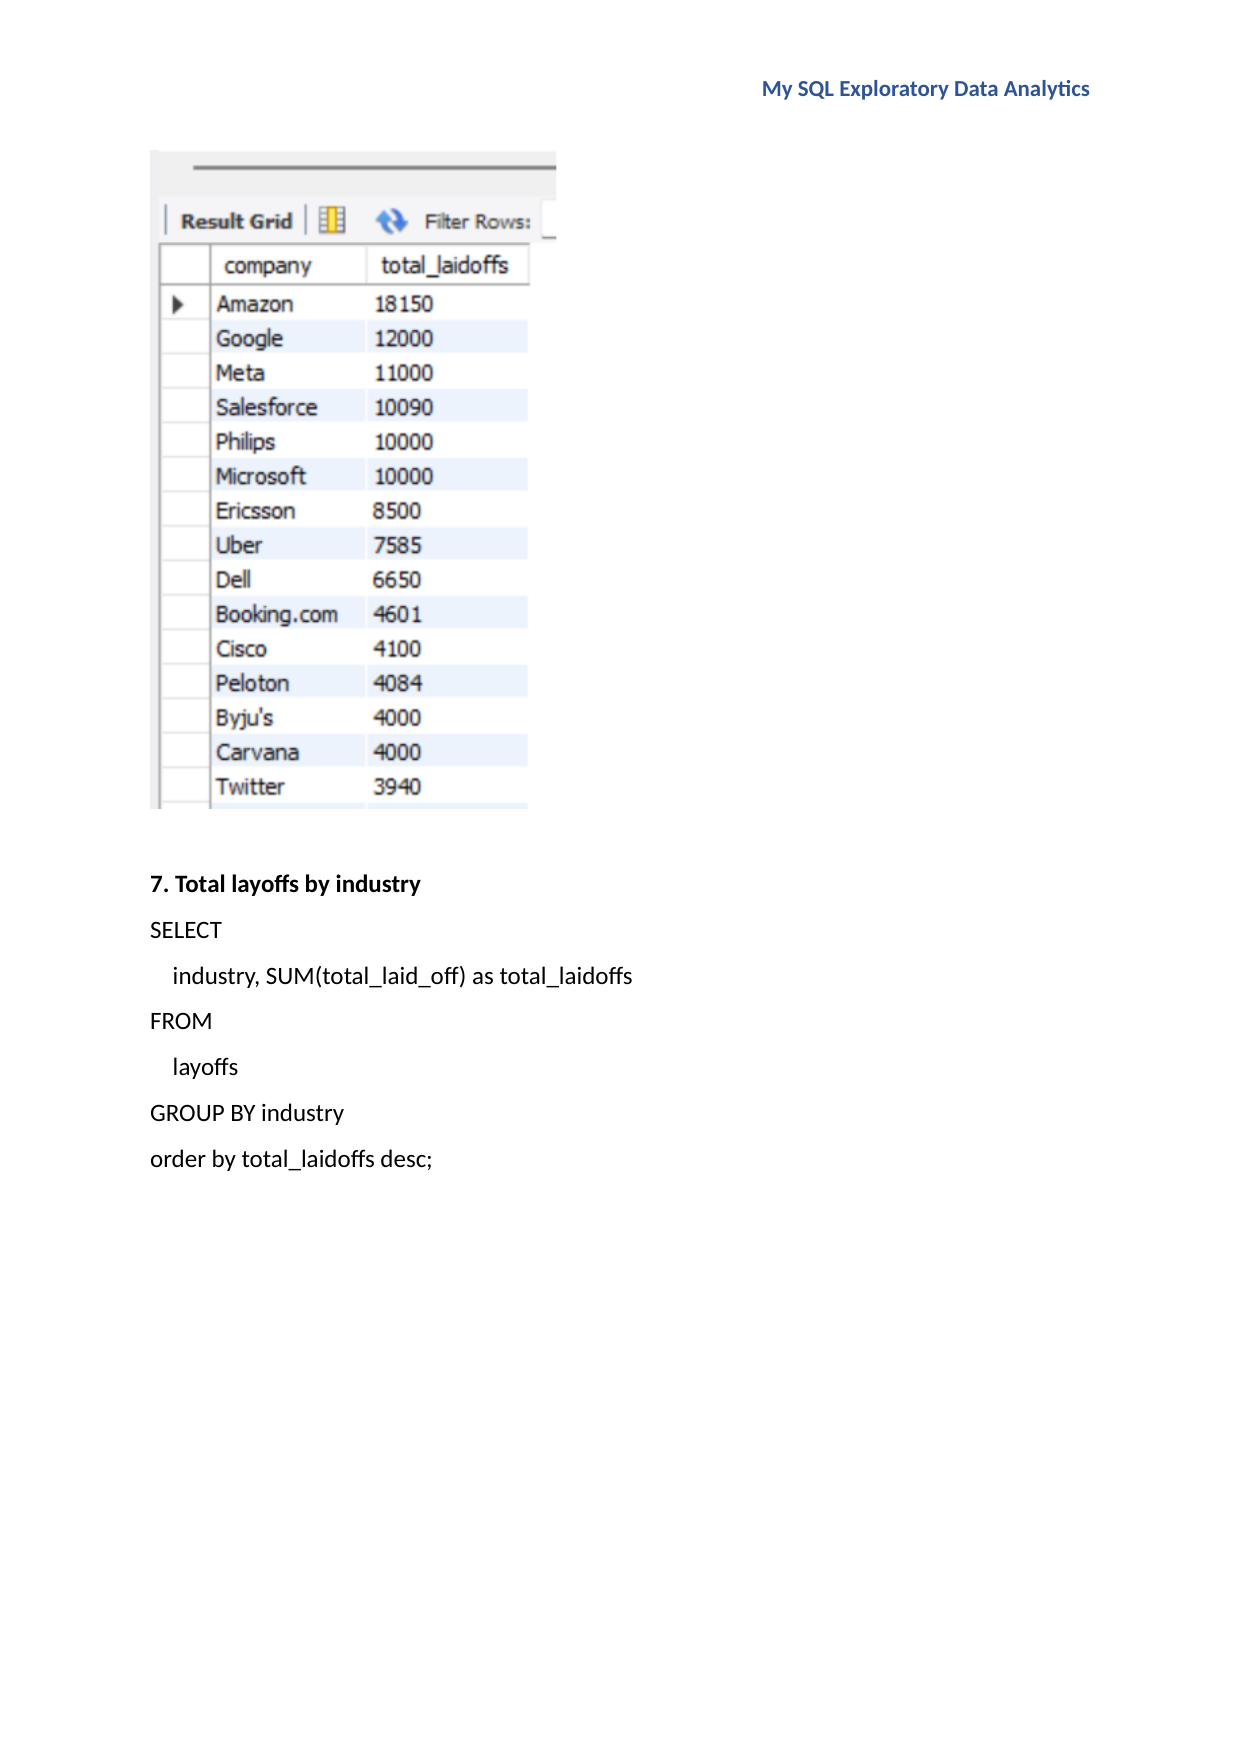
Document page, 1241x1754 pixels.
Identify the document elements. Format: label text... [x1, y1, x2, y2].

text 7. Total layoffs by industry [150, 868, 1090, 899]
text layoffs [150, 1051, 1090, 1082]
text GROUP BY industry [150, 1097, 1090, 1127]
text order by total_laidoffs desc; [150, 1143, 1090, 1173]
text industry, SUM(total_laid_off) as total_laidoffs [150, 960, 1090, 990]
text FROM [150, 1006, 1090, 1036]
picture [150, 150, 557, 809]
text SELECT [150, 914, 1090, 944]
